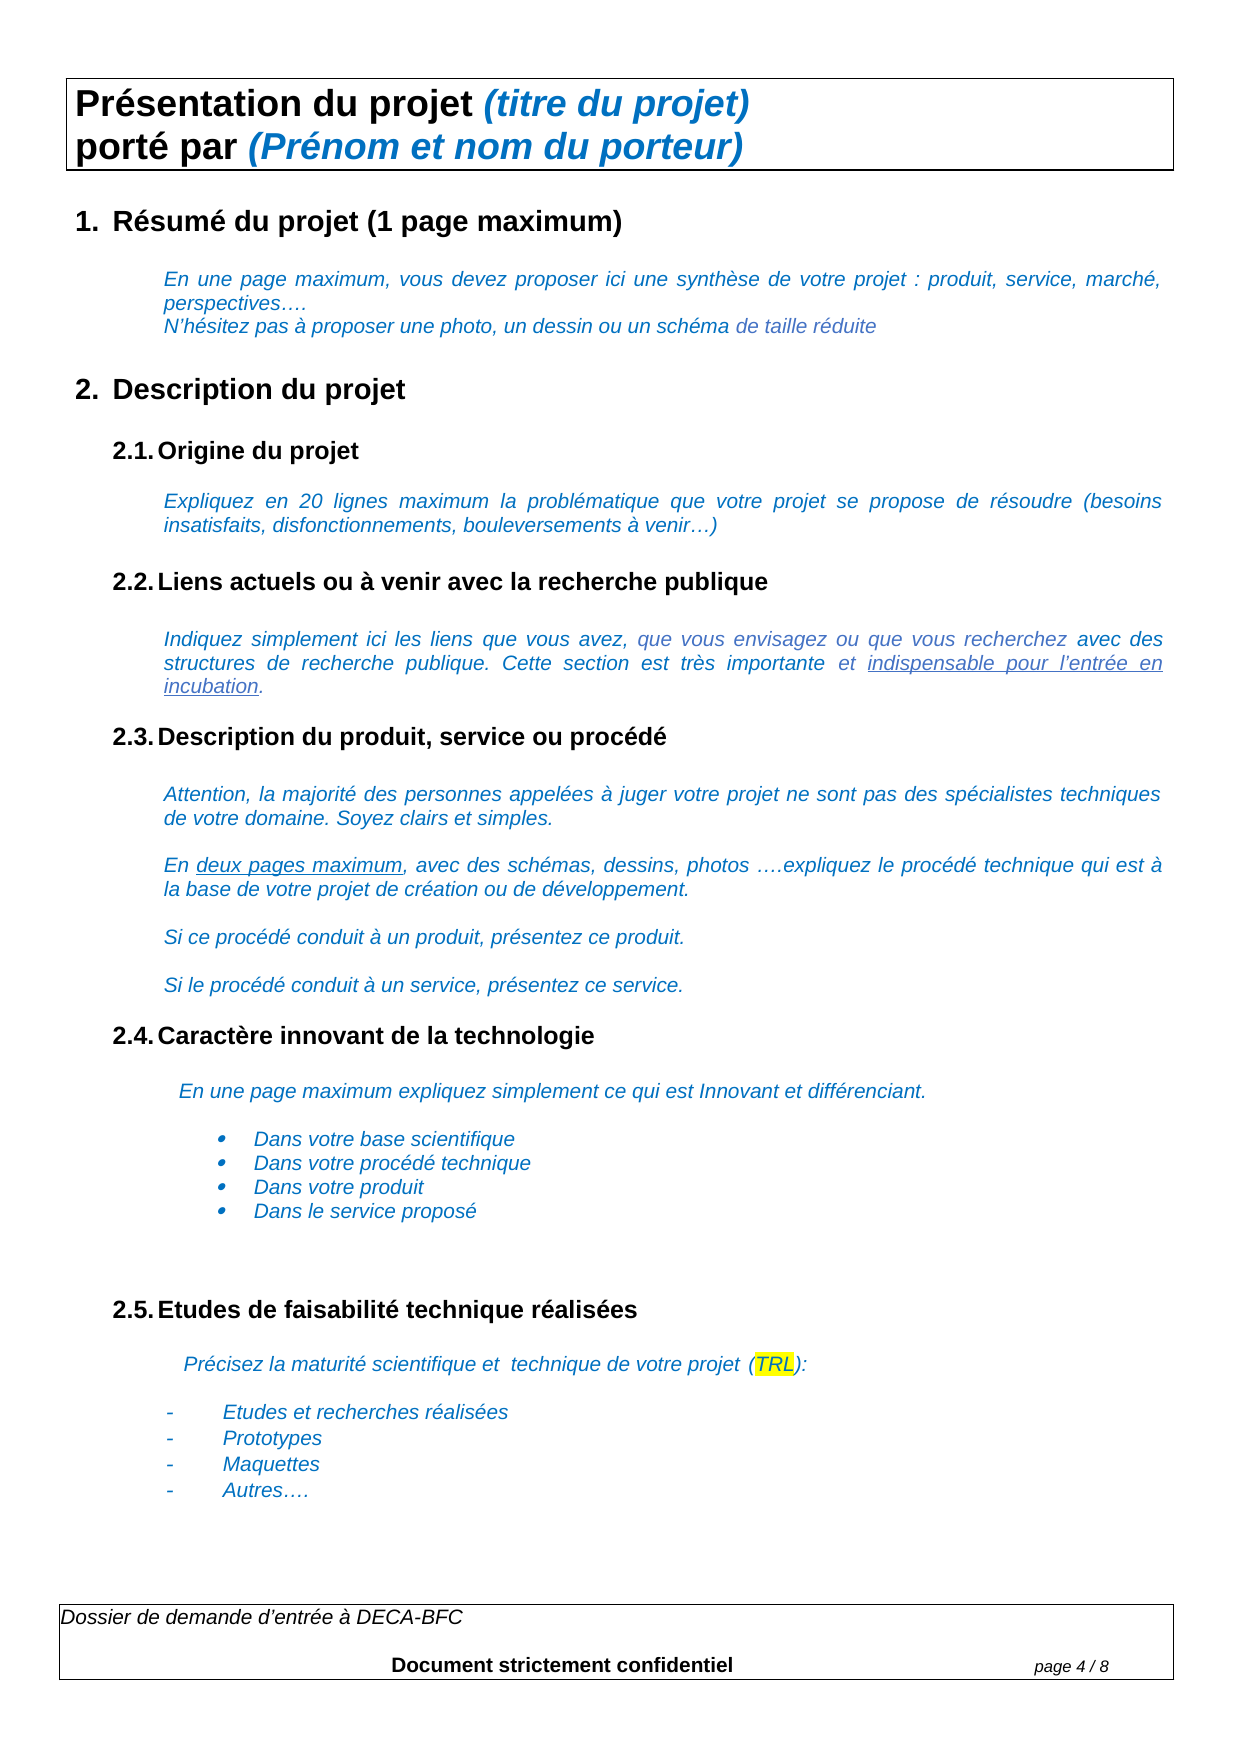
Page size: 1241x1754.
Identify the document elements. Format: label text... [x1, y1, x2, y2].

text Indiquez simplement ici les liens que vous avez, que vous envisagez ou que vous recherchez avec des structures de recherche publique. Cette section est très importante et indispensable pour l’entrée en incubation. [164, 626, 1165, 698]
list Dans votre produit [216, 1174, 1165, 1199]
list Dans le service proposé [216, 1199, 1165, 1223]
subtitle Origine du projet [112, 436, 1165, 465]
text En une page maximum, vous devez proposer ici une synthèse de votre projet : produit, service, marché, perspectives…. [164, 266, 1165, 314]
list Précisez la maturité scientifique et technique de votre projet (TRL): [794, 1352, 1165, 1376]
list Caractère innovant de la technologie [112, 1021, 1165, 1050]
text Attention, la majorité des personnes appelées à juger votre projet ne sont pas des spécialistes techniques de votre domaine. Soyez clairs et simples. [164, 781, 1165, 829]
list Etudes de faisabilité technique réalisées [112, 1294, 1165, 1323]
text Si ce procédé conduit à un produit, présentez ce produit. [164, 925, 1165, 949]
list Maquettes [164, 1452, 1165, 1477]
text Expliquez en 20 lignes maximum la problématique que votre projet se propose de résoudre (besoins insatisfaits, disfonctionnements, bouleversements à venir…) [164, 489, 1165, 537]
text Si le procédé conduit à un service, présentez ce service. [164, 973, 1165, 997]
list Prototypes [164, 1426, 1165, 1452]
text En une page maximum expliquez simplement ce qui est Innovant et différenciant. [178, 1078, 1165, 1102]
list Dans votre base scientifique [216, 1126, 1165, 1151]
text porté par (Prénom et nom du porteur) [67, 121, 1173, 169]
text En deux pages maximum, avec des schémas, dessins, photos ….expliquez le procédé technique qui est à la base de votre projet de création ou de développement. [164, 853, 1165, 901]
subtitle Description du projet [75, 372, 1165, 405]
subtitle Résumé du projet (1 page maximum) [75, 204, 1165, 238]
subtitle Liens actuels ou à venir avec la recherche publique [112, 567, 1165, 596]
text Présentation du projet (titre du projet) [67, 79, 1173, 121]
list Etudes et recherches réalisées [164, 1400, 1165, 1426]
subtitle Description du produit, service ou procédé [112, 722, 1165, 751]
list Dans votre procédé technique [216, 1151, 1165, 1174]
list Précisez la maturité scientifique et technique de votre projet (TRL): [149, 1352, 755, 1376]
list Autres…. [164, 1477, 1165, 1503]
text N’hésitez pas à proposer une photo, un dessin ou un schéma de taille réduite [164, 314, 1165, 338]
